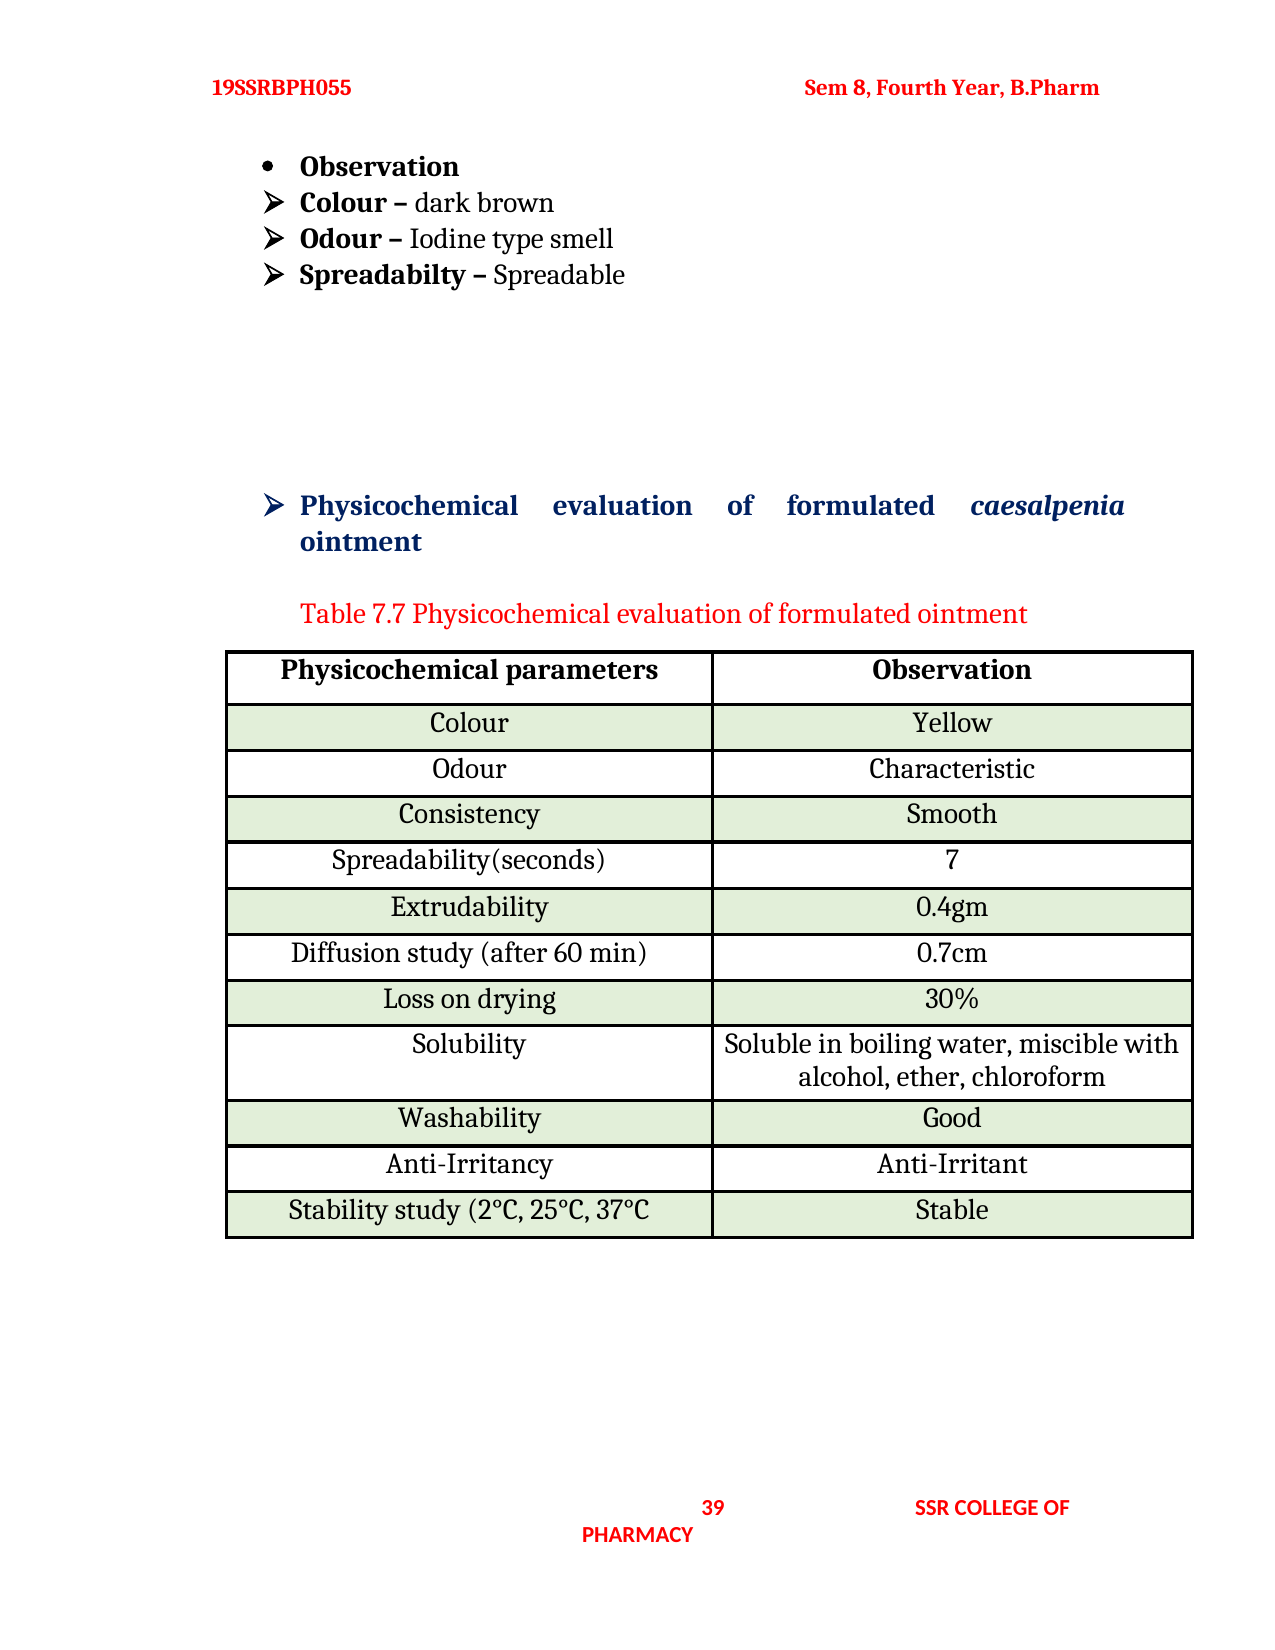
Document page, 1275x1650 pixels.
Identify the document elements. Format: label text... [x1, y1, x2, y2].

table_cell Consistency [228, 798, 711, 840]
table_cell 0.4gm [714, 890, 1191, 933]
table_cell Diffusion study (after 60 min) [228, 936, 711, 979]
table_cell Yellow [714, 706, 1191, 749]
table_cell Anti-Irritant [714, 1148, 1191, 1190]
table_cell Soluble in boiling water, miscible with alcohol, ether, chloroform [714, 1027, 1191, 1098]
table_cell Solubility [228, 1027, 711, 1098]
table_cell Characteristic [714, 752, 1191, 794]
table_cell Stable [714, 1193, 1191, 1236]
list Colour – dark brown [262, 186, 1125, 220]
table_header Observation [714, 654, 1191, 703]
list Observation [262, 150, 1125, 183]
table_cell Anti-Irritancy [228, 1148, 711, 1190]
table_cell Washability [228, 1102, 711, 1144]
table_cell Loss on drying [228, 982, 711, 1024]
table_cell Good [714, 1102, 1191, 1144]
list Odour – Iodine type smell [262, 222, 1125, 256]
table_cell Odour [228, 752, 711, 794]
table_cell 7 [714, 844, 1191, 887]
table_cell 30% [714, 982, 1191, 1024]
table_cell Smooth [714, 798, 1191, 840]
list Spreadabilty – Spreadable [262, 258, 1125, 292]
table_cell 0.7cm [714, 936, 1191, 979]
table_cell Colour [228, 706, 711, 749]
table_cell Extrudability [228, 890, 711, 933]
list Table 7.7 Physicochemical evaluation of formulated ointment [300, 598, 1125, 631]
table_cell Spreadability(seconds) [228, 844, 711, 887]
table_header Physicochemical parameters [228, 654, 711, 703]
list Physicochemical evaluation of formulated caesalpenia ointment [262, 489, 1125, 559]
table_cell Stability study (2°C, 25°C, 37°C [228, 1193, 711, 1236]
